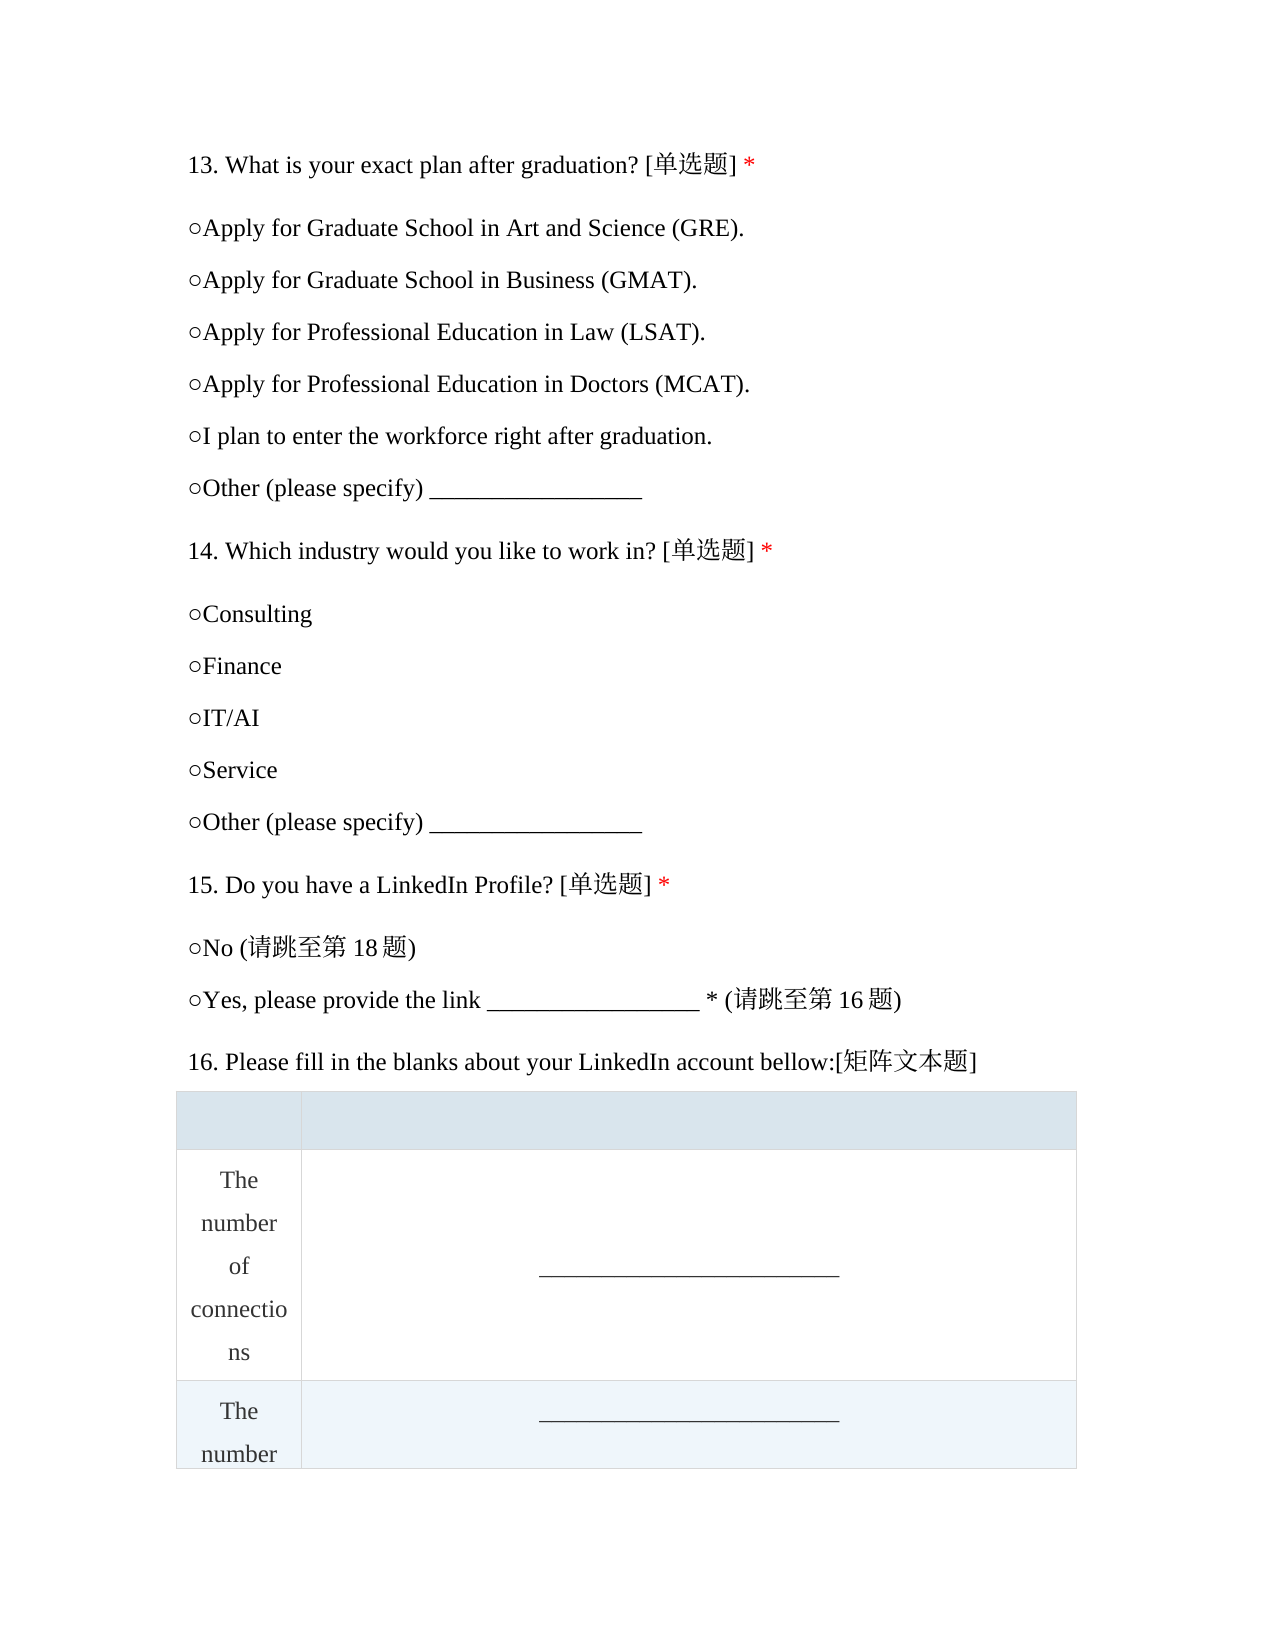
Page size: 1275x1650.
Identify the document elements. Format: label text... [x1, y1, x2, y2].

table_cell ○Apply for Professional Education in Doctors (MCAT). [177, 351, 1075, 401]
table_cell ○Yes, please provide the link _________________ * (请跳至第16题) [177, 967, 1075, 1017]
table_header ○Apply for Graduate School in Art and Science (GRE). [177, 195, 1075, 245]
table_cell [177, 1381, 301, 1468]
table_cell ○I plan to enter the workforce right after graduation. [177, 403, 1075, 453]
table_cell ○Other (please specify) _________________ [177, 789, 1075, 839]
text 15. Do you have a LinkedIn Profile? [单选题] * [187, 870, 1087, 898]
table_header ○No (请跳至第18题) [177, 915, 1075, 965]
table_cell ________________________ [302, 1150, 1076, 1380]
text 14. Which industry would you like to work in? [单选题] * [187, 536, 1087, 565]
table_cell ○Service [177, 737, 1075, 787]
table_header [177, 1092, 301, 1149]
table_header [302, 1092, 1076, 1149]
table_cell ○Other (please specify) _________________ [177, 455, 1075, 506]
table_header ○Consulting [177, 581, 1075, 631]
table_cell ○Finance [177, 633, 1075, 683]
table_cell ○Apply for Graduate School in Business (GMAT). [177, 247, 1075, 297]
table_cell The number of connections [177, 1150, 301, 1380]
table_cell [302, 1381, 1076, 1468]
table_cell ○Apply for Professional Education in Law (LSAT). [177, 299, 1075, 349]
text 13. What is your exact plan after graduation? [单选题] * [187, 150, 1087, 179]
table_cell ○IT/AI [177, 685, 1075, 735]
text 16. Please fill in the blanks about your LinkedIn account bellow:[矩阵文本题] [187, 1047, 1087, 1076]
